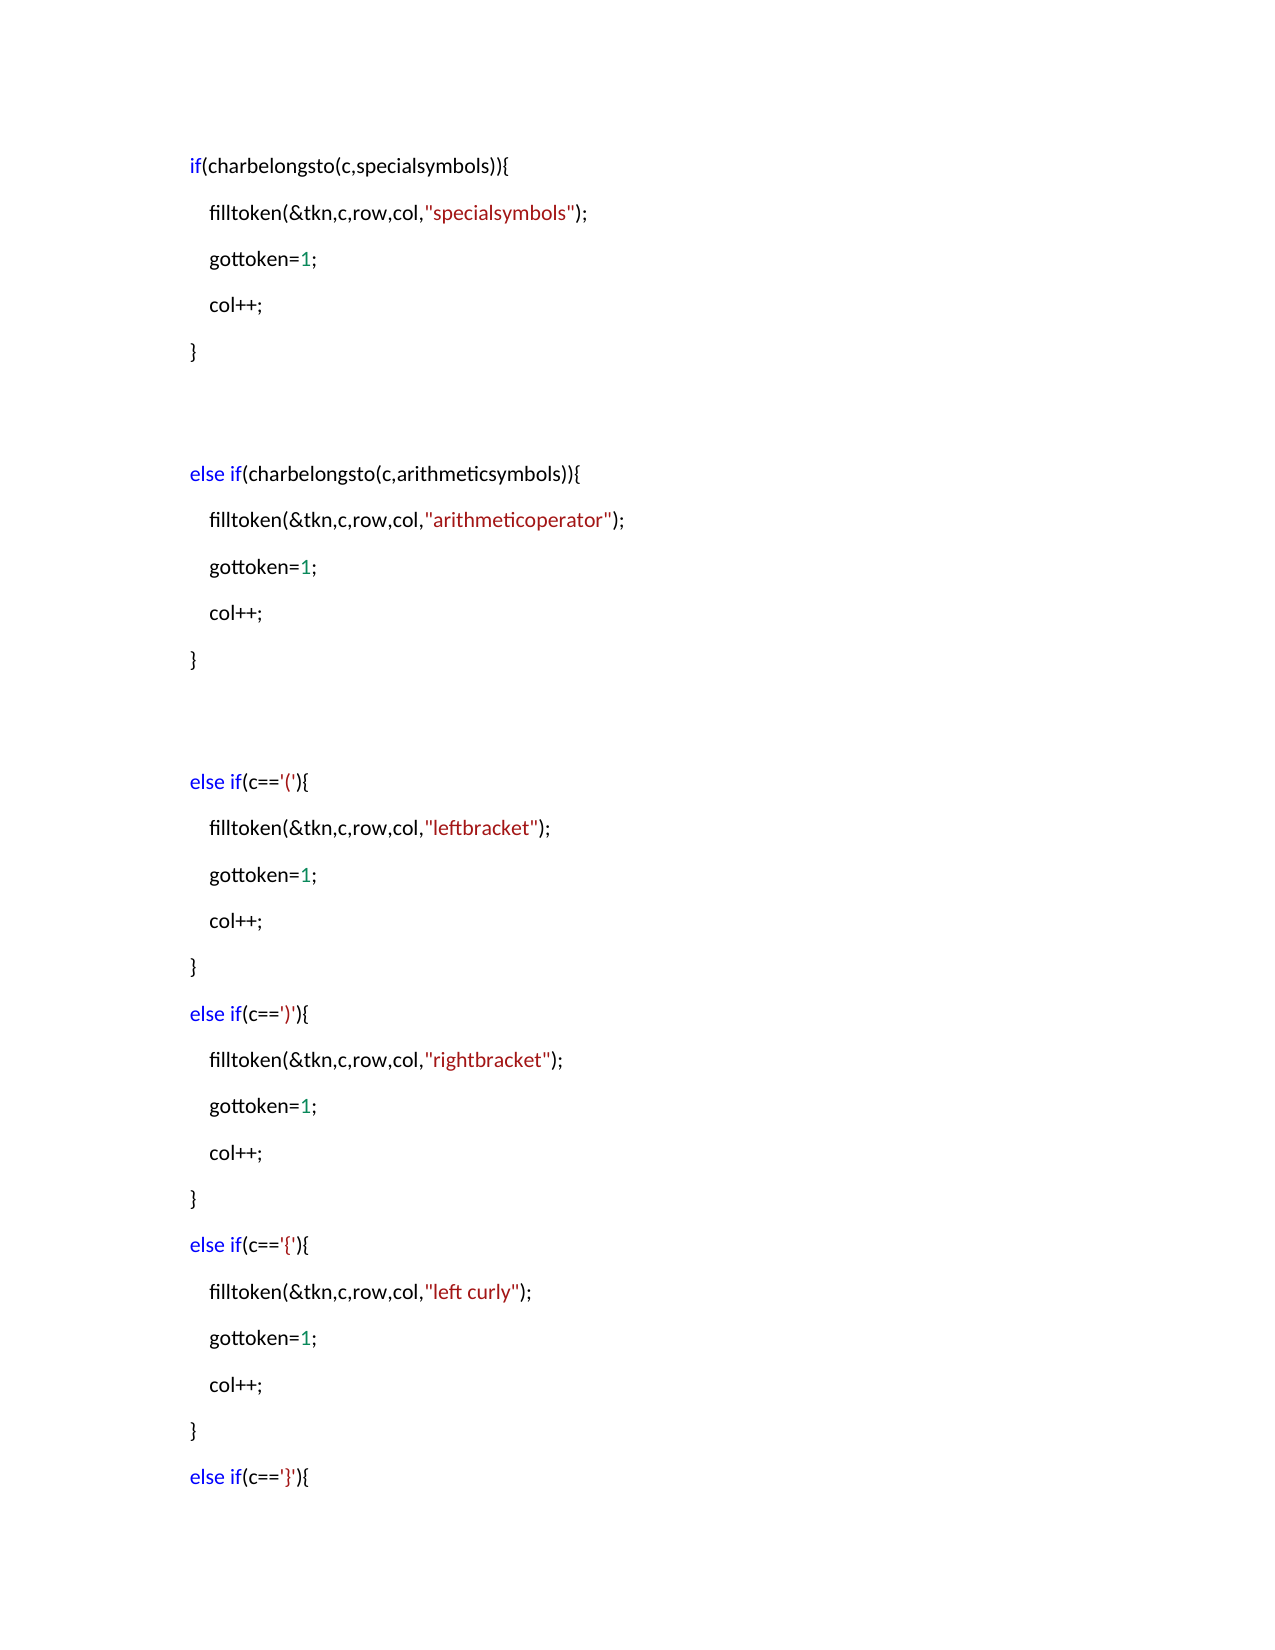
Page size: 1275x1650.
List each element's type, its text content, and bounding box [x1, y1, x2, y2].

text filltoken(&tkn,c,row,col,"rightbracket"); [150, 1044, 1125, 1073]
text } [150, 1183, 1125, 1212]
text else if(c=='('){ [150, 766, 1125, 795]
text else if(charbelongsto(c,arithmeticsymbols)){ [150, 458, 1125, 487]
text gottoken=1; [150, 1322, 1125, 1352]
text gottoken=1; [150, 1090, 1125, 1120]
text col++; [150, 1136, 1125, 1166]
text filltoken(&tkn,c,row,col,"left curly"); [150, 1276, 1125, 1305]
text filltoken(&tkn,c,row,col,"arithmeticoperator"); [150, 504, 1125, 534]
text } [150, 643, 1125, 673]
text gottoken=1; [150, 858, 1125, 888]
text else if(c=='{'){ [150, 1229, 1125, 1259]
text if(charbelongsto(c,specialsymbols)){ [150, 150, 1125, 180]
text } [150, 1414, 1125, 1444]
text gottoken=1; [150, 551, 1125, 580]
text } [150, 951, 1125, 981]
text filltoken(&tkn,c,row,col,"leftbracket"); [150, 812, 1125, 842]
text gottoken=1; [150, 243, 1125, 272]
text col++; [150, 289, 1125, 319]
text else if(c=='}'){ [150, 1461, 1125, 1491]
text else if(c==')'){ [150, 997, 1125, 1027]
text } [150, 335, 1125, 365]
text filltoken(&tkn,c,row,col,"specialsymbols"); [150, 196, 1125, 226]
text col++; [150, 1368, 1125, 1398]
text col++; [150, 905, 1125, 934]
text col++; [150, 597, 1125, 627]
